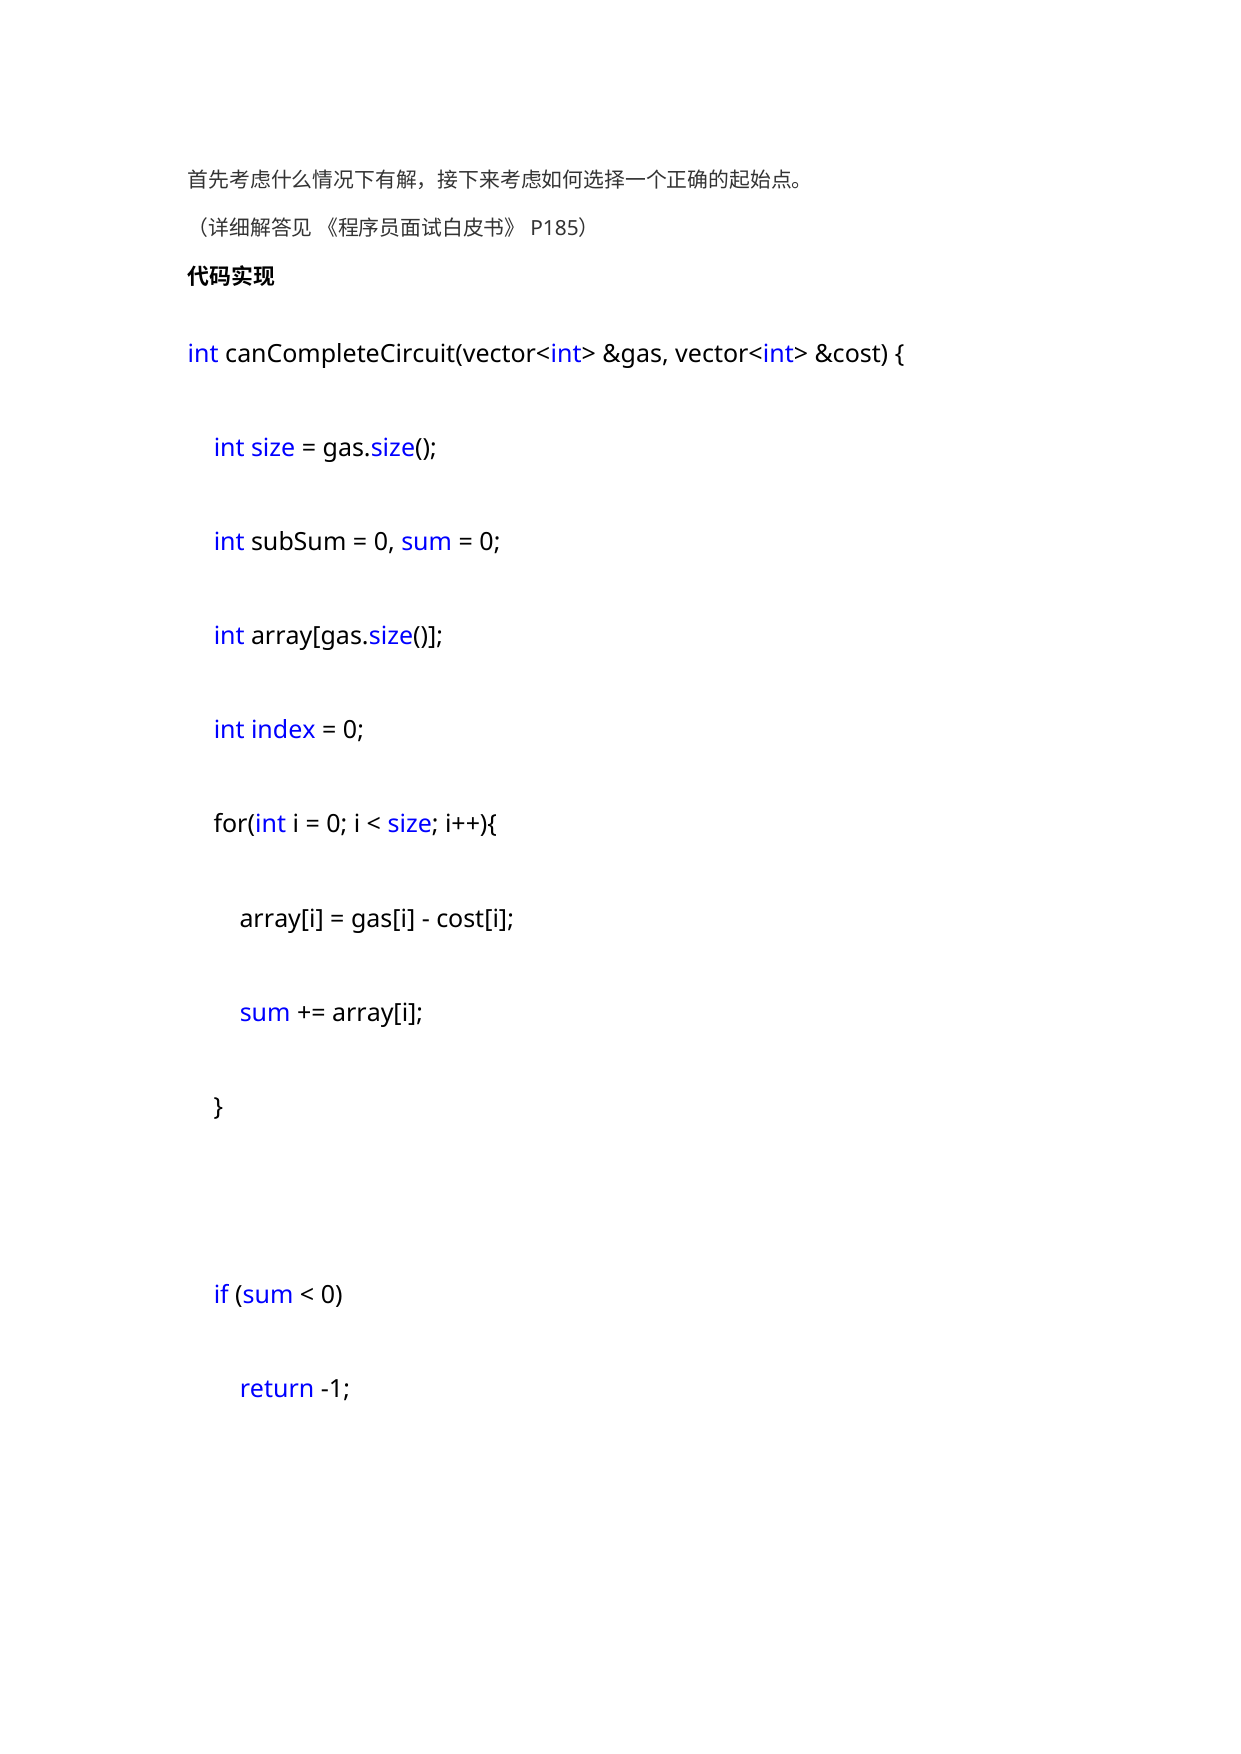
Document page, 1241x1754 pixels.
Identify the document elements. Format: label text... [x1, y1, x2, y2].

text int canCompleteCircuit(vector<int> &gas, vector<int> &cost) { [187, 320, 1053, 385]
text array[i] = gas[i] - cost[i]; [187, 885, 1053, 950]
text （详细解答见 《程序员面试白皮书》 P185） [187, 210, 1053, 243]
text 首先考虑什么情况下有解，接下来考虑如何选择一个正确的起始点。 [187, 162, 1053, 194]
text sum += array[i]; [187, 979, 1053, 1044]
subtitle 代码实现 [187, 258, 1053, 291]
text return -1; [187, 1356, 1053, 1421]
text if (sum < 0) [187, 1262, 1053, 1327]
text int array[gas.size()]; [187, 602, 1053, 667]
text int index = 0; [187, 697, 1053, 762]
text for(int i = 0; i < size; i++){ [187, 791, 1053, 856]
text int size = gas.size(); [187, 414, 1053, 479]
text int subSum = 0, sum = 0; [187, 508, 1053, 573]
text } [187, 1073, 1053, 1138]
